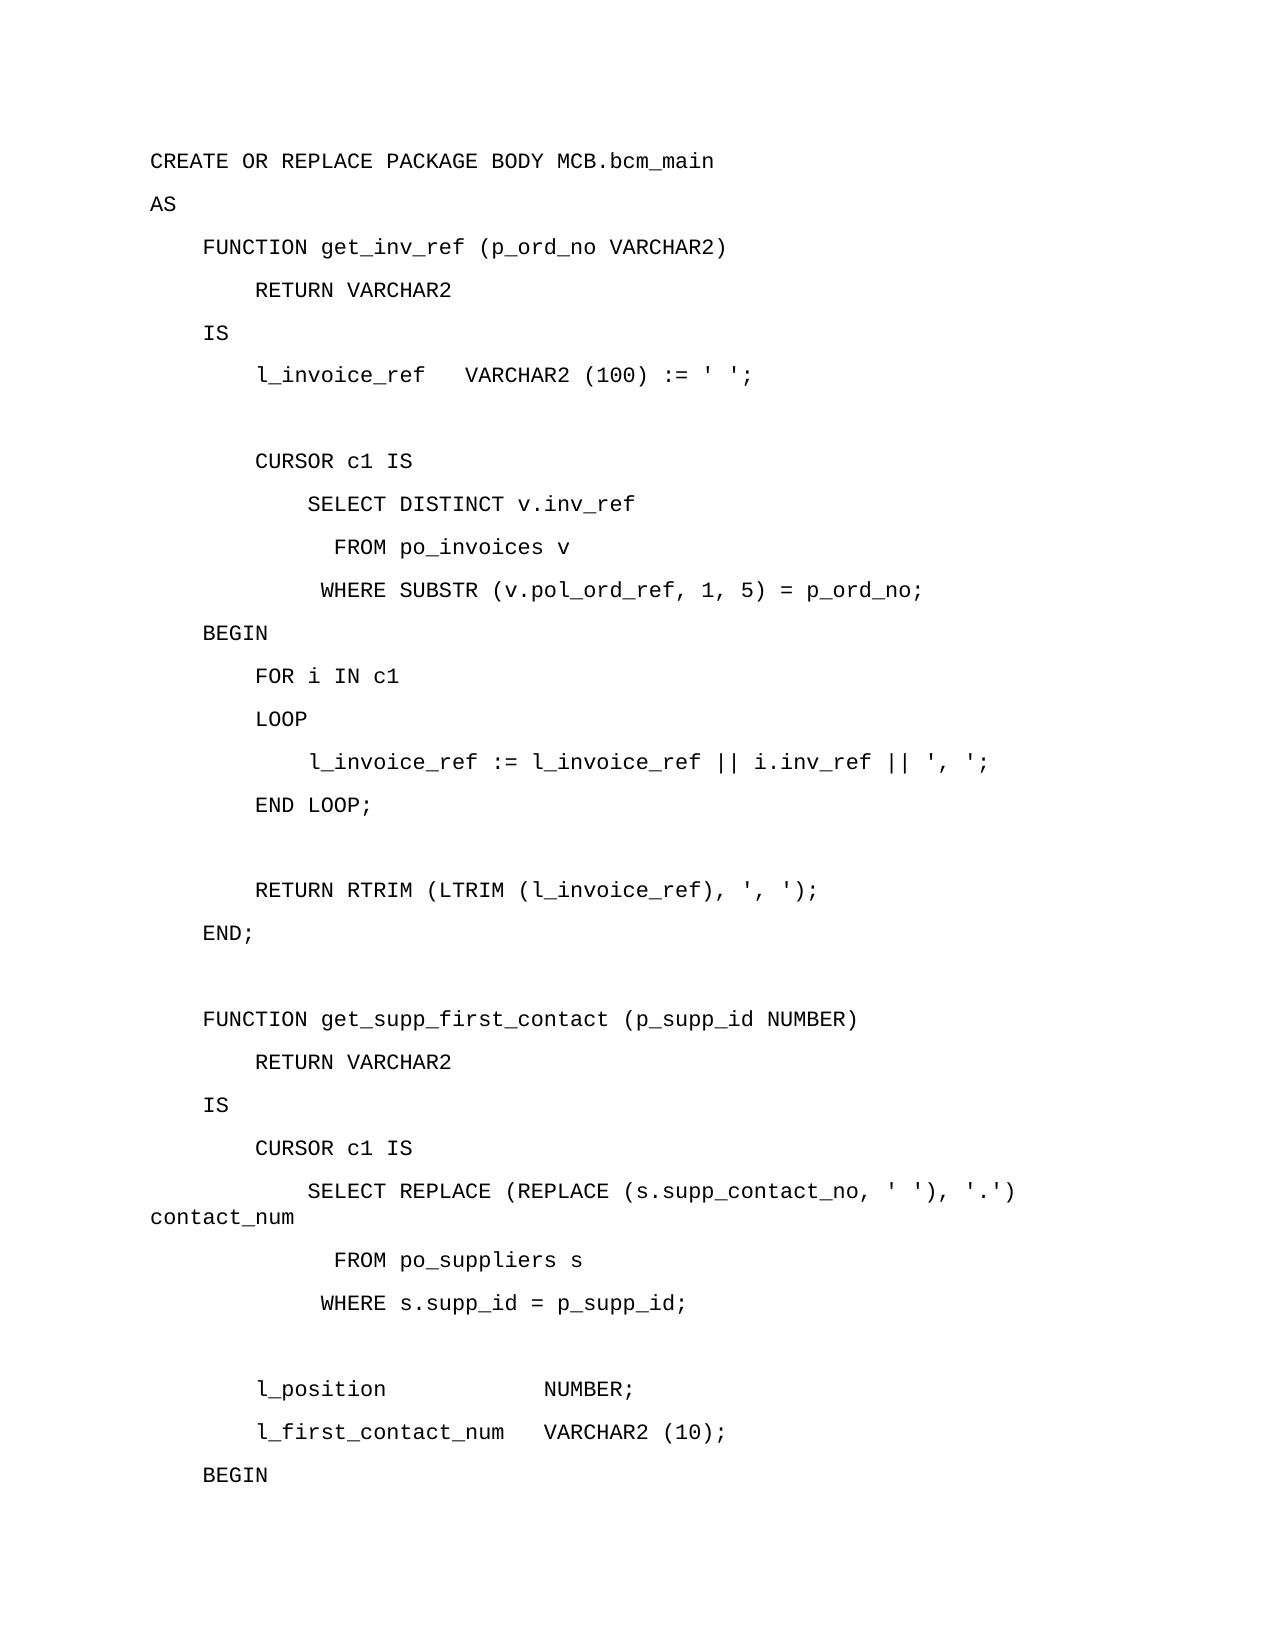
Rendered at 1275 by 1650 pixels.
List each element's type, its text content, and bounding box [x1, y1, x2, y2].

text AS [150, 193, 1125, 218]
text l_invoice_ref VARCHAR2 (100) := ' '; [150, 364, 1125, 389]
text FUNCTION get_supp_first_contact (p_supp_id NUMBER) [150, 1008, 1125, 1033]
text SELECT DISTINCT v.inv_ref [150, 493, 1125, 518]
text CREATE OR REPLACE PACKAGE BODY MCB.bcm_main [150, 150, 1125, 175]
text l_invoice_ref := l_invoice_ref || i.inv_ref || ', '; [150, 751, 1125, 776]
text SELECT REPLACE (REPLACE (s.supp_contact_no, ' '), '.') contact_num [150, 1180, 1125, 1231]
text FROM po_invoices v [150, 536, 1125, 561]
text RETURN RTRIM (LTRIM (l_invoice_ref), ', '); [150, 879, 1125, 904]
text CURSOR c1 IS [150, 1137, 1125, 1162]
text FOR i IN c1 [150, 665, 1125, 690]
text BEGIN [150, 622, 1125, 647]
text l_first_contact_num VARCHAR2 (10); [150, 1421, 1125, 1446]
text IS [150, 322, 1125, 346]
text CURSOR c1 IS [150, 450, 1125, 475]
text l_position NUMBER; [150, 1378, 1125, 1403]
text IS [150, 1094, 1125, 1119]
text WHERE s.supp_id = p_supp_id; [150, 1292, 1125, 1317]
text END LOOP; [150, 794, 1125, 818]
text BEGIN [150, 1464, 1125, 1488]
text LOOP [150, 708, 1125, 733]
text FROM po_suppliers s [150, 1249, 1125, 1274]
text FUNCTION get_inv_ref (p_ord_no VARCHAR2) [150, 236, 1125, 261]
text WHERE SUBSTR (v.pol_ord_ref, 1, 5) = p_ord_no; [150, 579, 1125, 604]
text RETURN VARCHAR2 [150, 279, 1125, 303]
text END; [150, 922, 1125, 947]
text RETURN VARCHAR2 [150, 1051, 1125, 1076]
